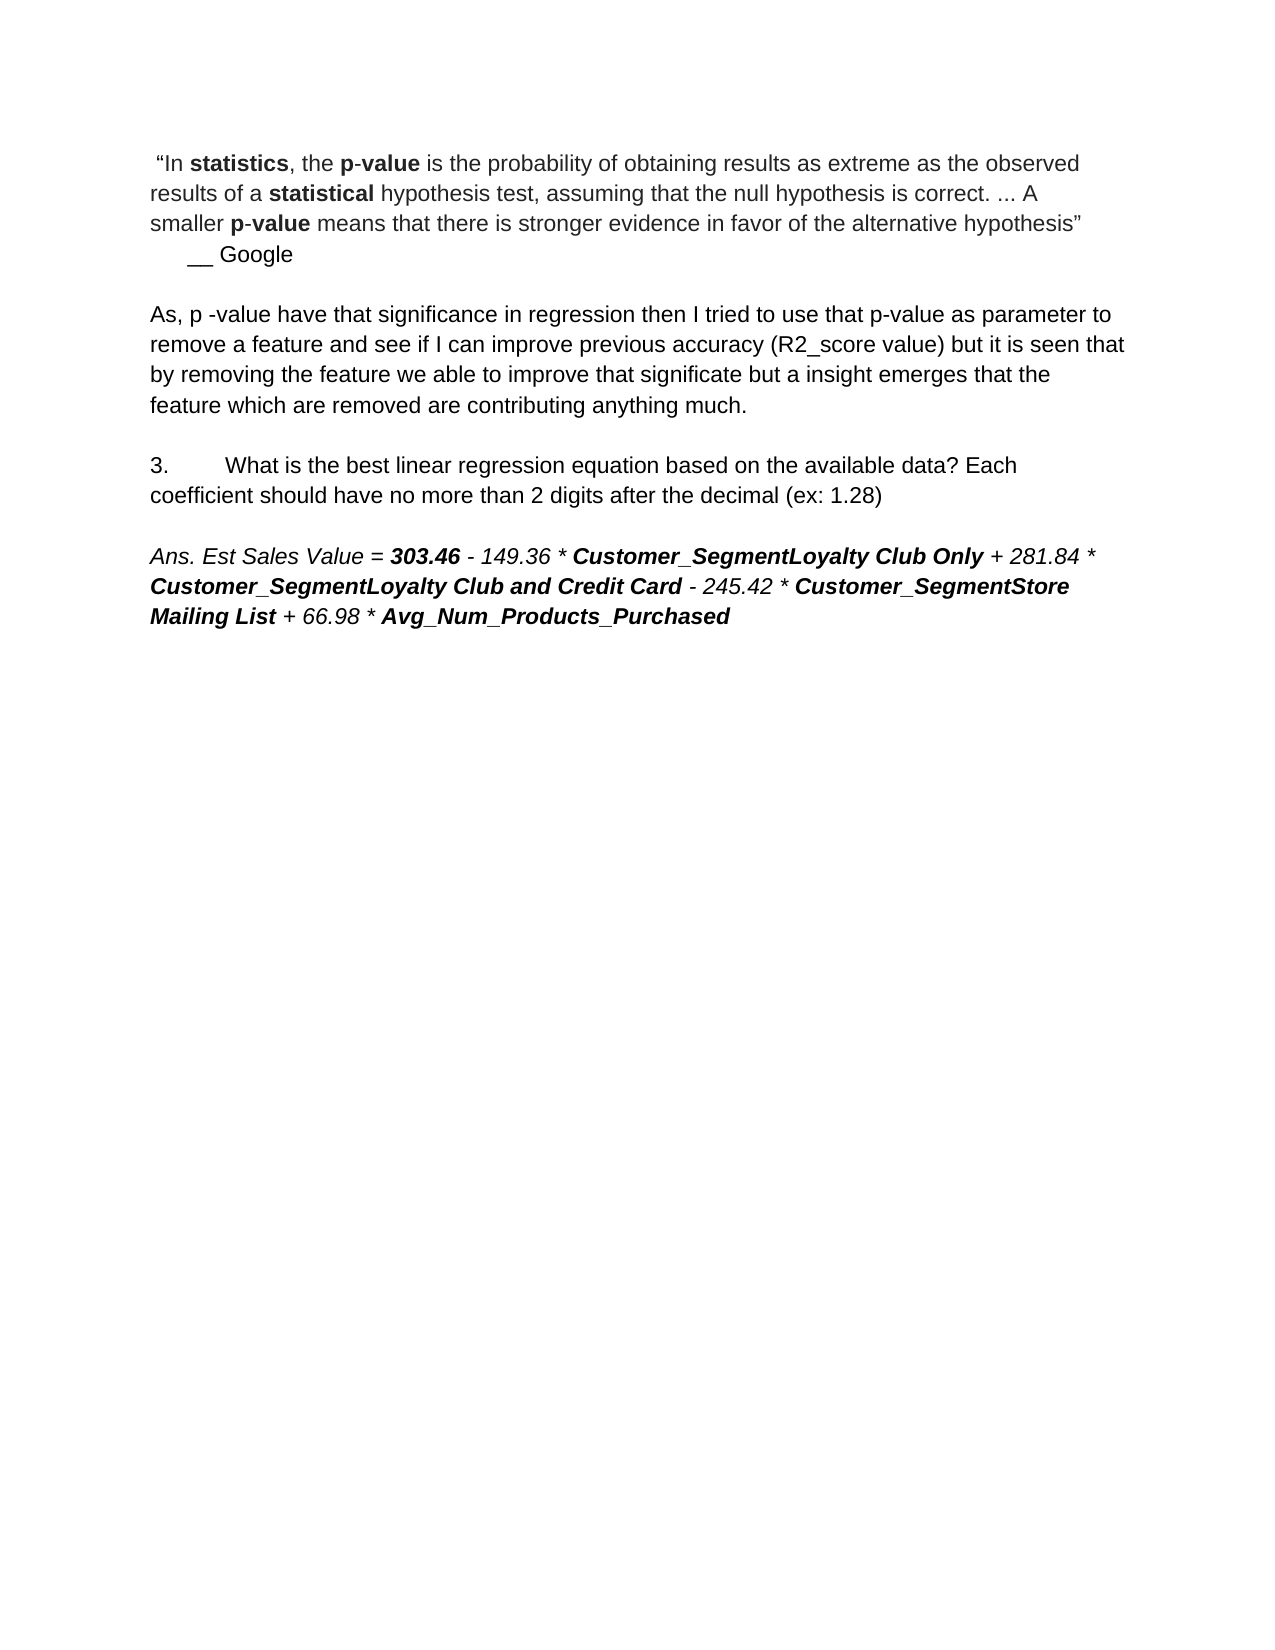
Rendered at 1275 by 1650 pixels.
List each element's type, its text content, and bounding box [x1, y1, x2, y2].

text Ans. Est Sales Value = 303.46 - 149.36 * Customer_SegmentLoyalty Club Only + 281.84 * Customer_SegmentLoyalty Club and Credit Card - 245.42 * Customer_SegmentStore Mailing List + 66.98 * Avg_Num_Products_Purchased [150, 543, 1125, 629]
text “In statistics, the p-value is the probability of obtaining results as extreme as the observed results of a statistical hypothesis test, assuming that the null hypothesis is correct. ... A smaller p-value means that there is stronger evidence in favor of the alternative hypothesis” [150, 150, 1125, 237]
text __ Google [187, 241, 1125, 267]
text As, p -value have that significance in regression then I tried to use that p-value as parameter to remove a feature and see if I can improve previous accuracy (R2_score value) but it is seen that by removing the feature we able to improve that significate but a insight emerges that the feature which are removed are contributing anything much. [150, 301, 1125, 418]
text 3. What is the best linear regression equation based on the available data? Each coefficient should have no more than 2 digits after the decimal (ex: 1.28) [150, 452, 1125, 509]
